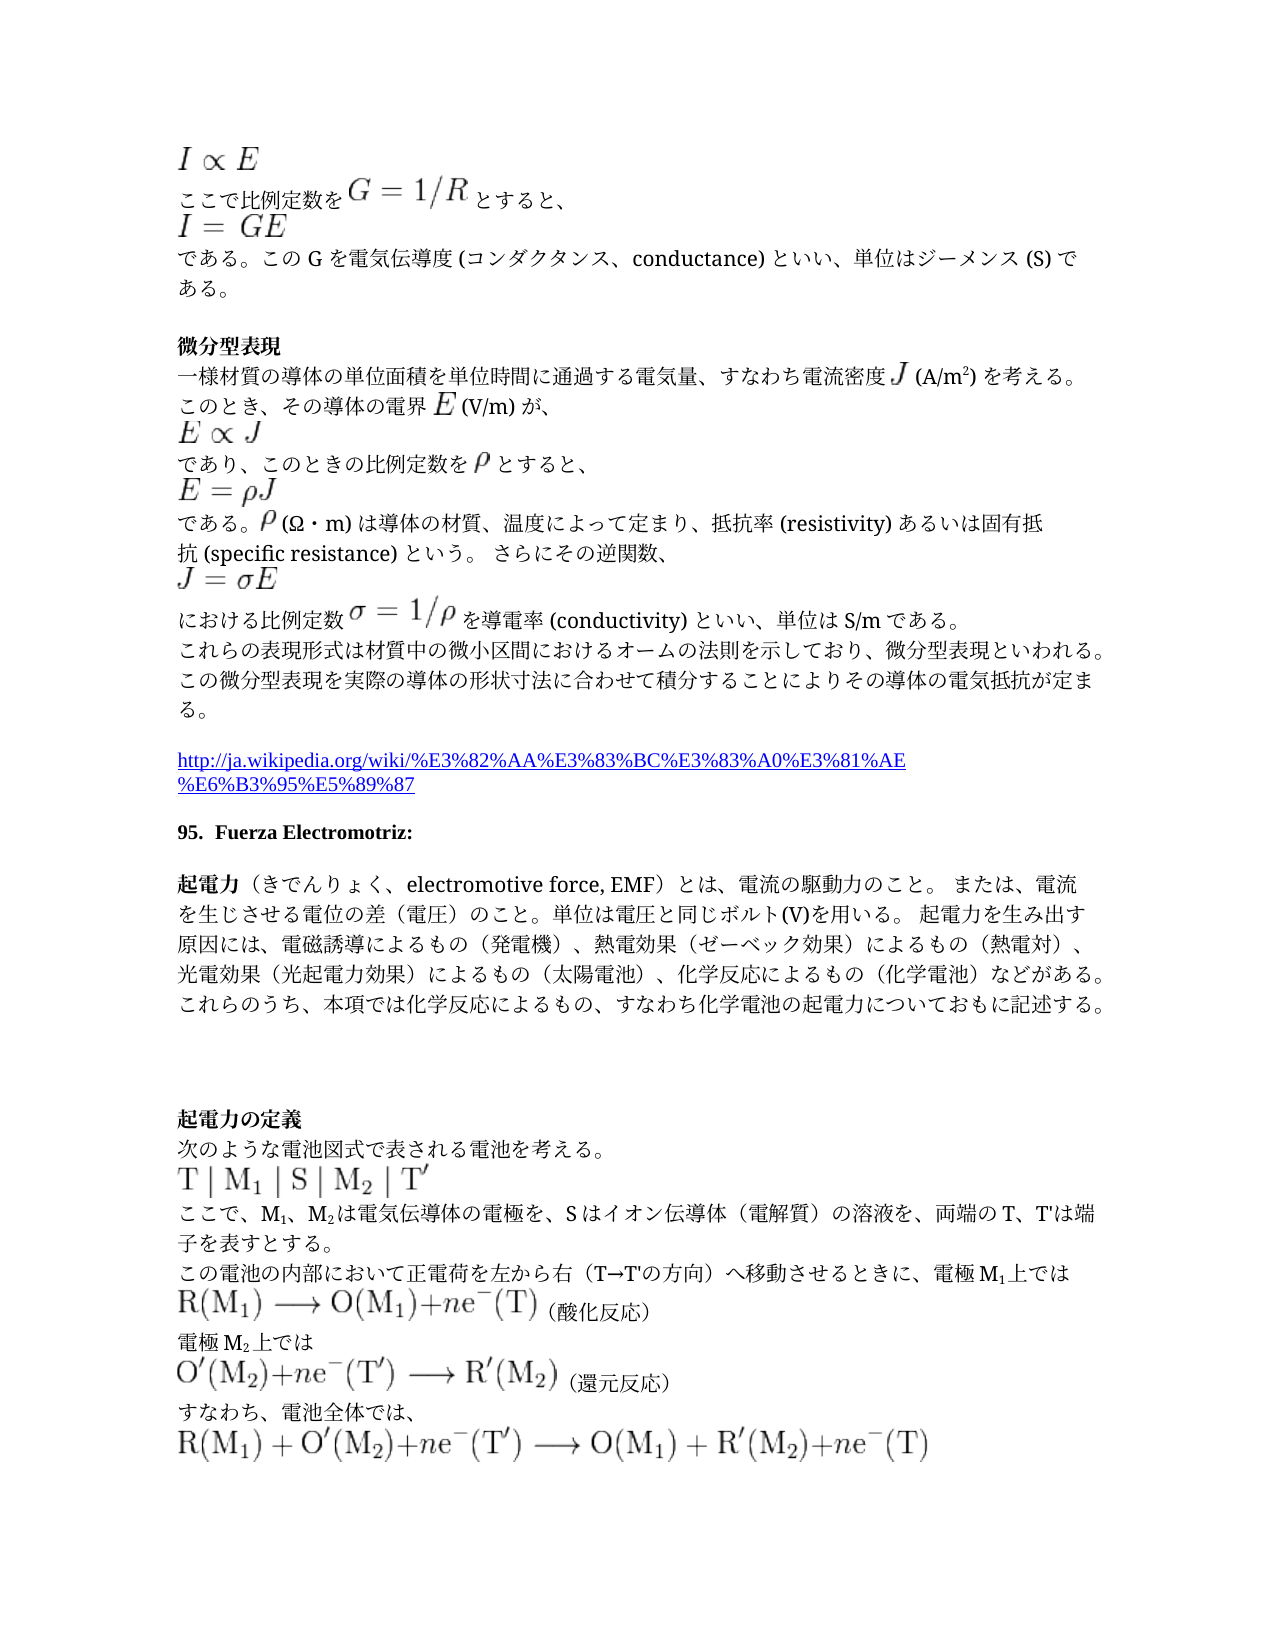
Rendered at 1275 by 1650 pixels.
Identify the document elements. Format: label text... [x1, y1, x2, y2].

picture [177, 1356, 557, 1391]
text これらのうち、本項では化学反応によるもの、すなわち化学電池の起電力についておもに記述する。 [177, 988, 1098, 1018]
text である。この G を電気伝導度 (コンダクタンス、conductance) といい、単位はジーメンス (S) である。 [177, 242, 1098, 302]
text における比例定数 を導電率 (conductivity) といい、単位は S/m である。 [177, 595, 1098, 634]
text 一様材質の導体の単位面積を単位時間に通過する電気量、すなわち電流密度 (A/m2) を考える。このとき、その導体の電界 (V/m) が、 [177, 361, 1098, 421]
text これらの表現形式は材質中の微小区間におけるオームの法則を示しており、微分型表現といわれる。この微分型表現を実際の導体の形状寸法に合わせて積分することによりその導体の電気抵抗が定まる。 [177, 634, 1098, 724]
picture [177, 567, 278, 589]
picture [177, 1426, 928, 1462]
text 起電力（きでんりょく、electromotive force, EMF）とは、電流の駆動力のこと。 または、電流を生じさせる電位の差（電圧）のこと。単位は電圧と同じボルト(V)を用いる。 起電力を生み出す原因には、電磁誘導によるもの（発電機）、熱電効果（ゼーベック効果）によるもの（熱電対）、 光電効果（光起電力効果）によるもの（太陽電池）、化学反応によるもの（化学電池）などがある。 [177, 868, 1098, 988]
picture [177, 1163, 429, 1198]
text 微分型表現 [177, 331, 1098, 361]
picture [177, 421, 264, 443]
picture [260, 510, 277, 531]
list Fuerza Electromotriz: [177, 820, 1098, 844]
picture [177, 147, 259, 170]
text この電池の内部において正電荷を左から右（T→T'の方向）へ移動させるときに、電極M1上では [177, 1258, 1098, 1288]
picture [474, 452, 490, 473]
text 電極M2上では [177, 1326, 1098, 1357]
text すなわち、電池全体では、 [177, 1397, 1098, 1427]
picture [432, 392, 456, 415]
text ここで比例定数を とすると、 [177, 176, 1098, 214]
text ここで、M1、M2は電気伝導体の電極を、Sはイオン伝導体（電解質）の溶液を、両端のT、T'は端子を表すとする。 [177, 1198, 1098, 1258]
picture [177, 478, 278, 507]
picture [890, 362, 910, 385]
picture [177, 214, 287, 237]
picture [349, 595, 456, 628]
picture [349, 175, 468, 209]
text である。 (Ω・m) は導体の材質、温度によって定まり、抵抗率 (resistivity) あるいは固有抵抗 (specific resistance) という。 さらにその逆関数、 [177, 507, 1098, 567]
picture [177, 1287, 537, 1321]
text であり、このときの比例定数を とすると、 [177, 449, 1098, 479]
text http://ja.wikipedia.org/wiki/%E3%82%AA%E3%83%BC%E3%83%A0%E3%81%AE%E6%B3%95%E5%89%87 [177, 748, 1098, 796]
text 次のような電池図式で表される電池を考える。 [177, 1133, 1098, 1163]
text 起電力の定義 [177, 1103, 1098, 1133]
